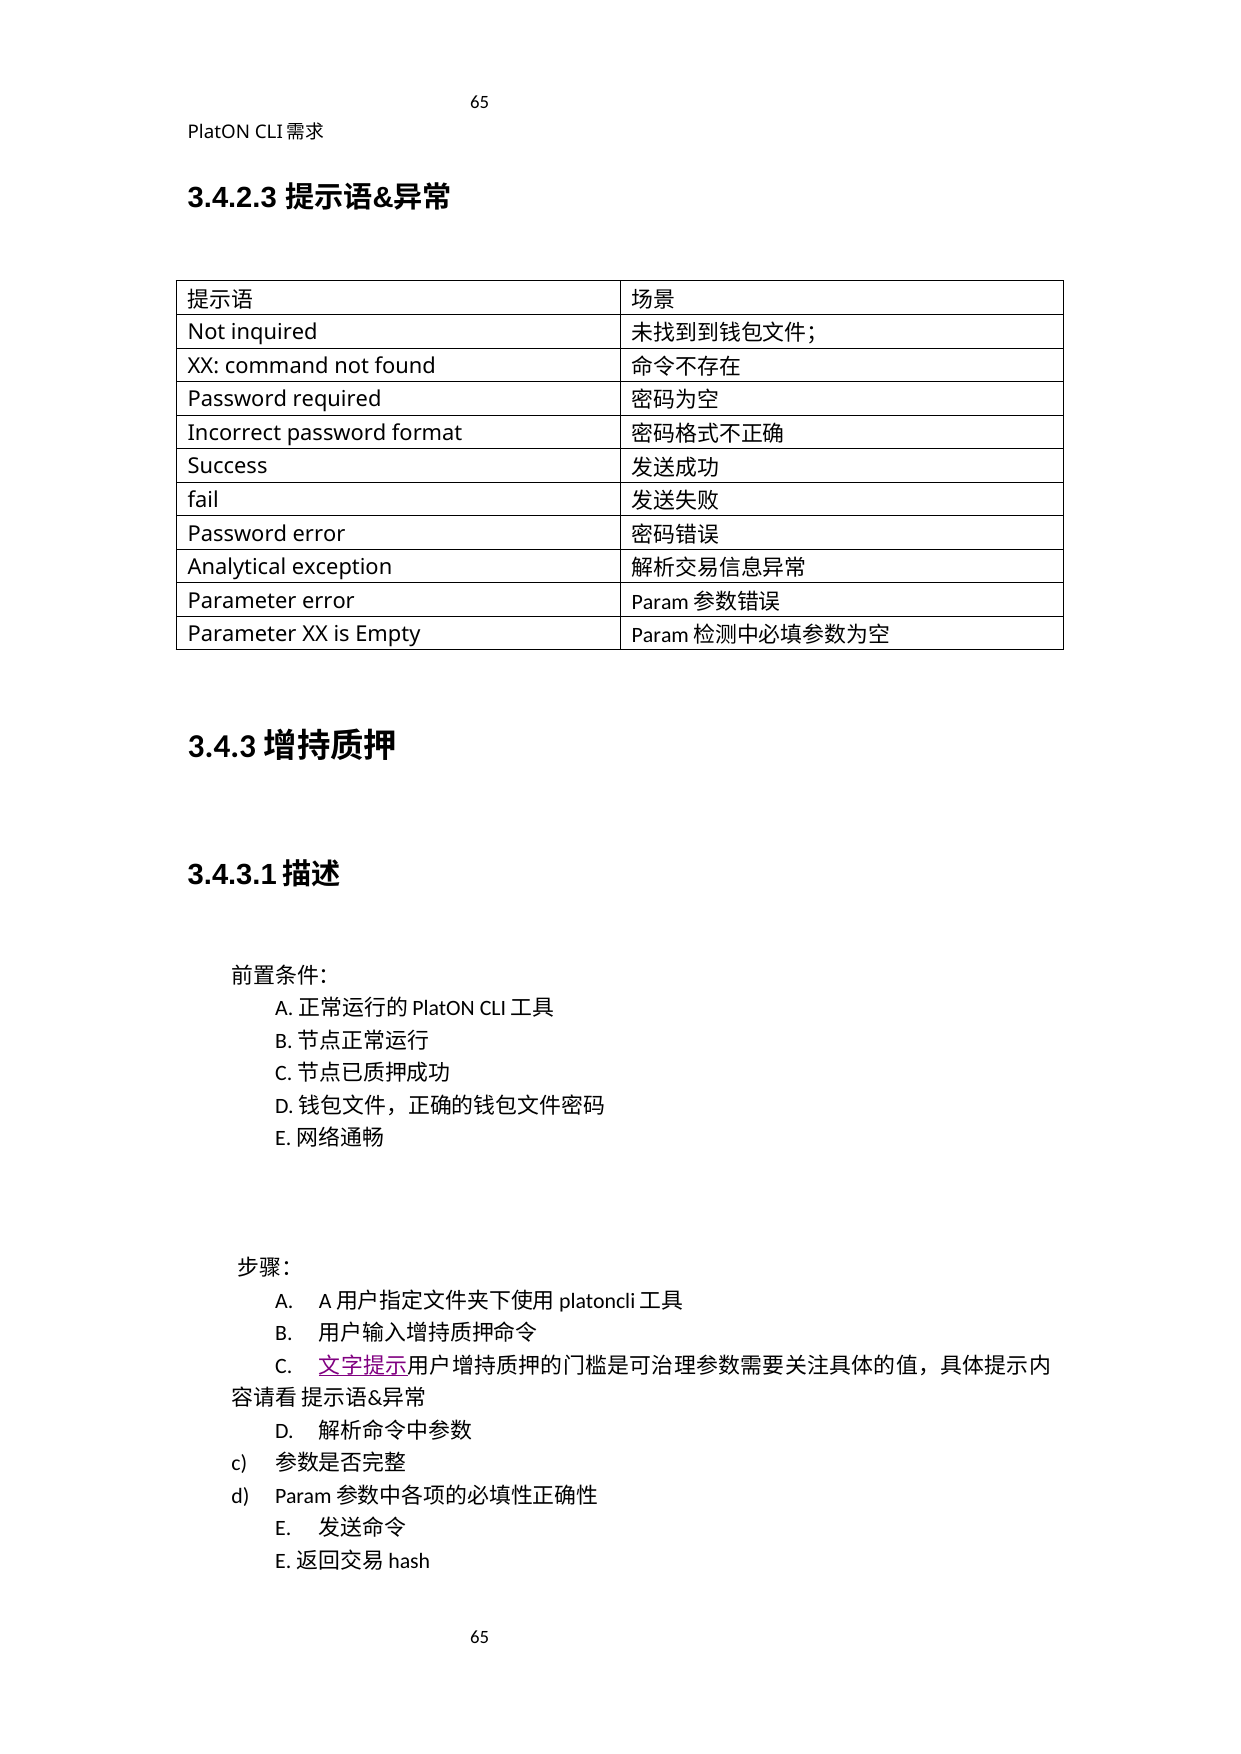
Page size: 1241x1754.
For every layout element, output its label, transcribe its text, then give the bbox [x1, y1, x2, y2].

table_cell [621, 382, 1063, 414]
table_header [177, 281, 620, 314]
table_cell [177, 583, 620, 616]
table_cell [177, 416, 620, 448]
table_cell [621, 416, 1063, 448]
text 前置条件： [187, 957, 1053, 990]
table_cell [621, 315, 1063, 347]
list 解析命令中参数 [231, 1412, 1053, 1445]
list 步骤： [187, 1250, 1053, 1282]
list 发送命令 [231, 1510, 1053, 1542]
list 节点已质押成功 [275, 1055, 1053, 1087]
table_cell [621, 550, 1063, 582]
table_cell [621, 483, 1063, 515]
list 正常运行的PlatON CLI工具 [275, 990, 1053, 1022]
subtitle 3.4.3.1描述 [187, 839, 1053, 904]
list 钱包文件，正确的钱包文件密码 [275, 1087, 1053, 1120]
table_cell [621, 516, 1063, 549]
subtitle 3.4.3 增持质押 [187, 710, 1053, 775]
list Param参数中各项的必填性正确性 [187, 1477, 1053, 1510]
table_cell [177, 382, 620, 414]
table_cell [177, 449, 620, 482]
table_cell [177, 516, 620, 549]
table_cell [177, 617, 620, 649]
list 网络通畅 [275, 1120, 1053, 1152]
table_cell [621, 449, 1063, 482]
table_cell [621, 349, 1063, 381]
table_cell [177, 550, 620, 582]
list A用户指定文件夹下使用platoncli工具 [231, 1282, 1053, 1315]
subtitle 3.4.2.3 提示语&异常 [187, 162, 1053, 227]
list 用户输入增持质押命令 [231, 1315, 1053, 1347]
list 文字提示用户增持质押的门槛是可治理参数需要关注具体的值，具体提示内容请看 提示语&异常 [231, 1347, 1053, 1412]
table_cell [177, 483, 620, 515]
list 节点正常运行 [275, 1022, 1053, 1055]
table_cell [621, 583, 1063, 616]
list E. 返回交易hash [275, 1542, 1053, 1575]
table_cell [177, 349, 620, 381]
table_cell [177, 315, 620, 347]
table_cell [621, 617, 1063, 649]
list 参数是否完整 [187, 1445, 1053, 1477]
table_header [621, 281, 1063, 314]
